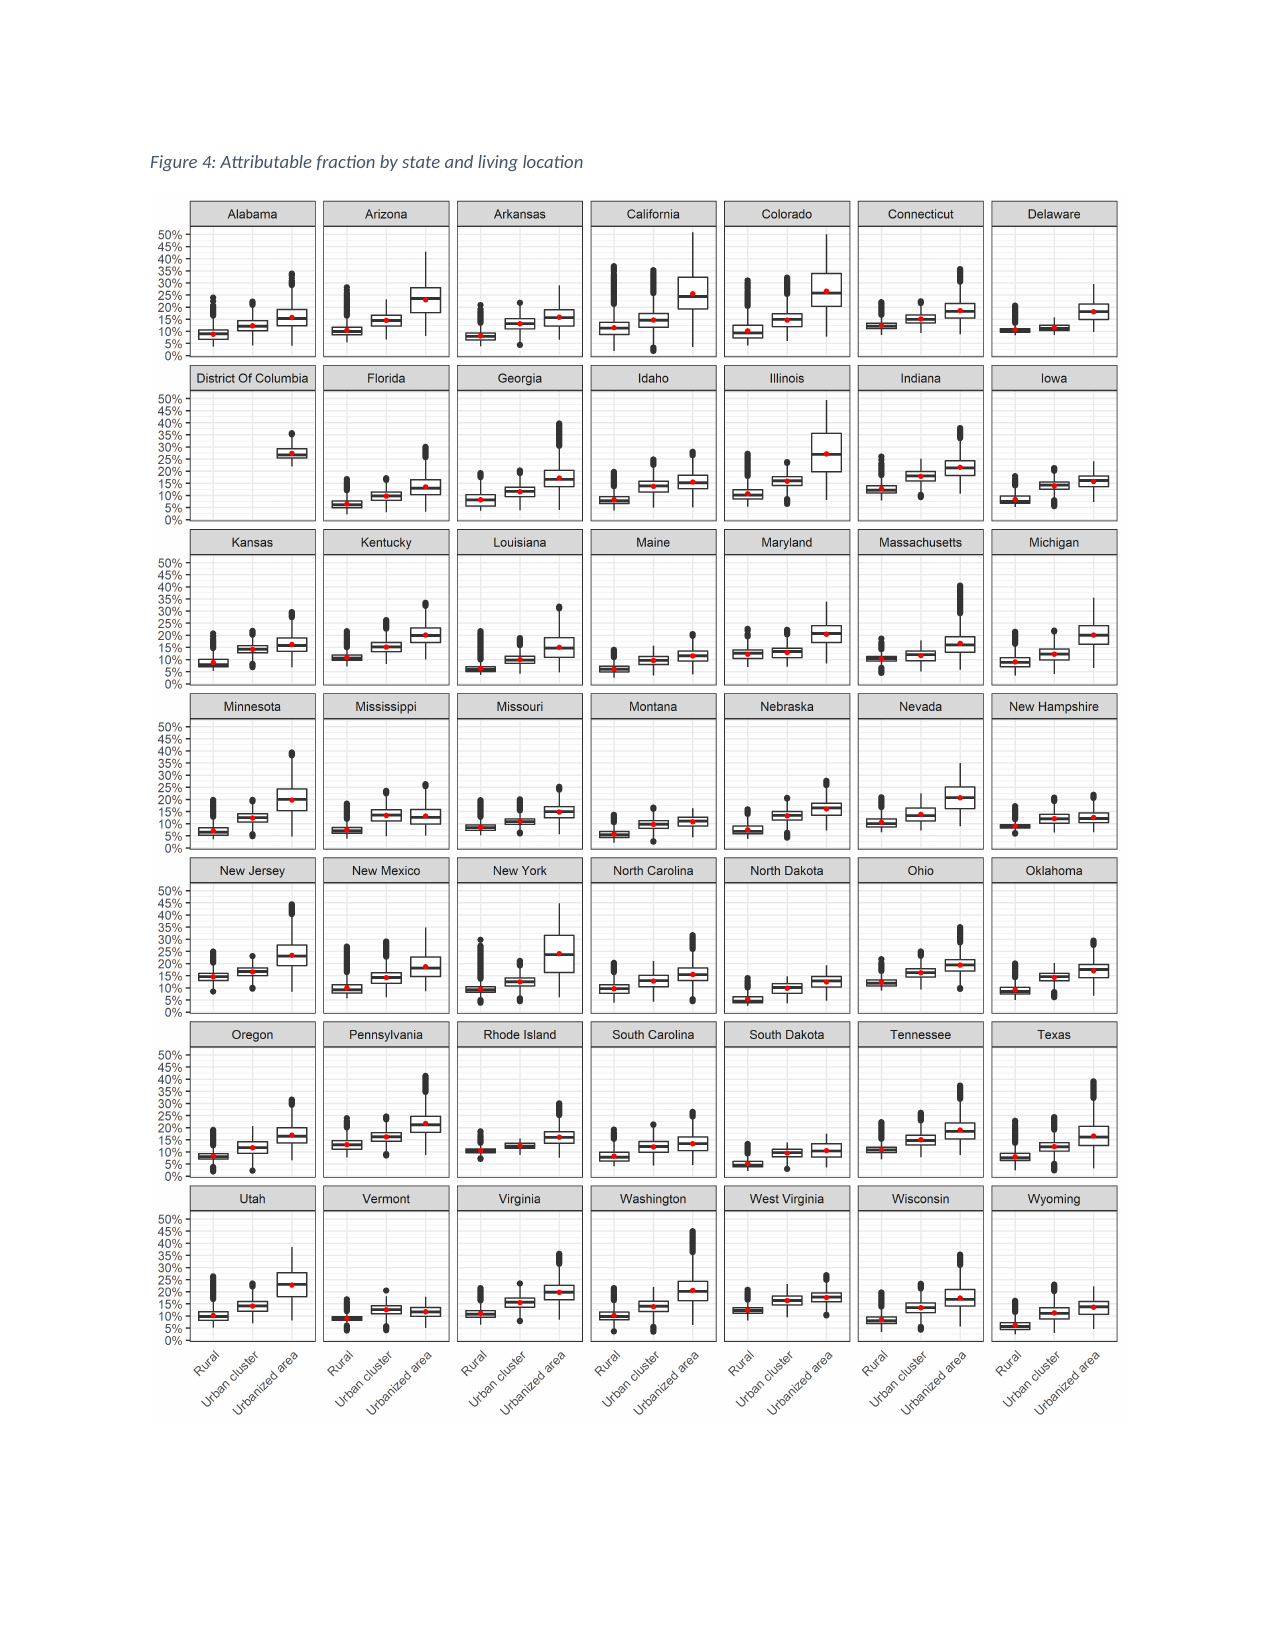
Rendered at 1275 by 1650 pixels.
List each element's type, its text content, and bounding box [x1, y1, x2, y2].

picture [150, 193, 1125, 1426]
text Figure 4: Attributable fraction by state and living location [150, 150, 1125, 173]
